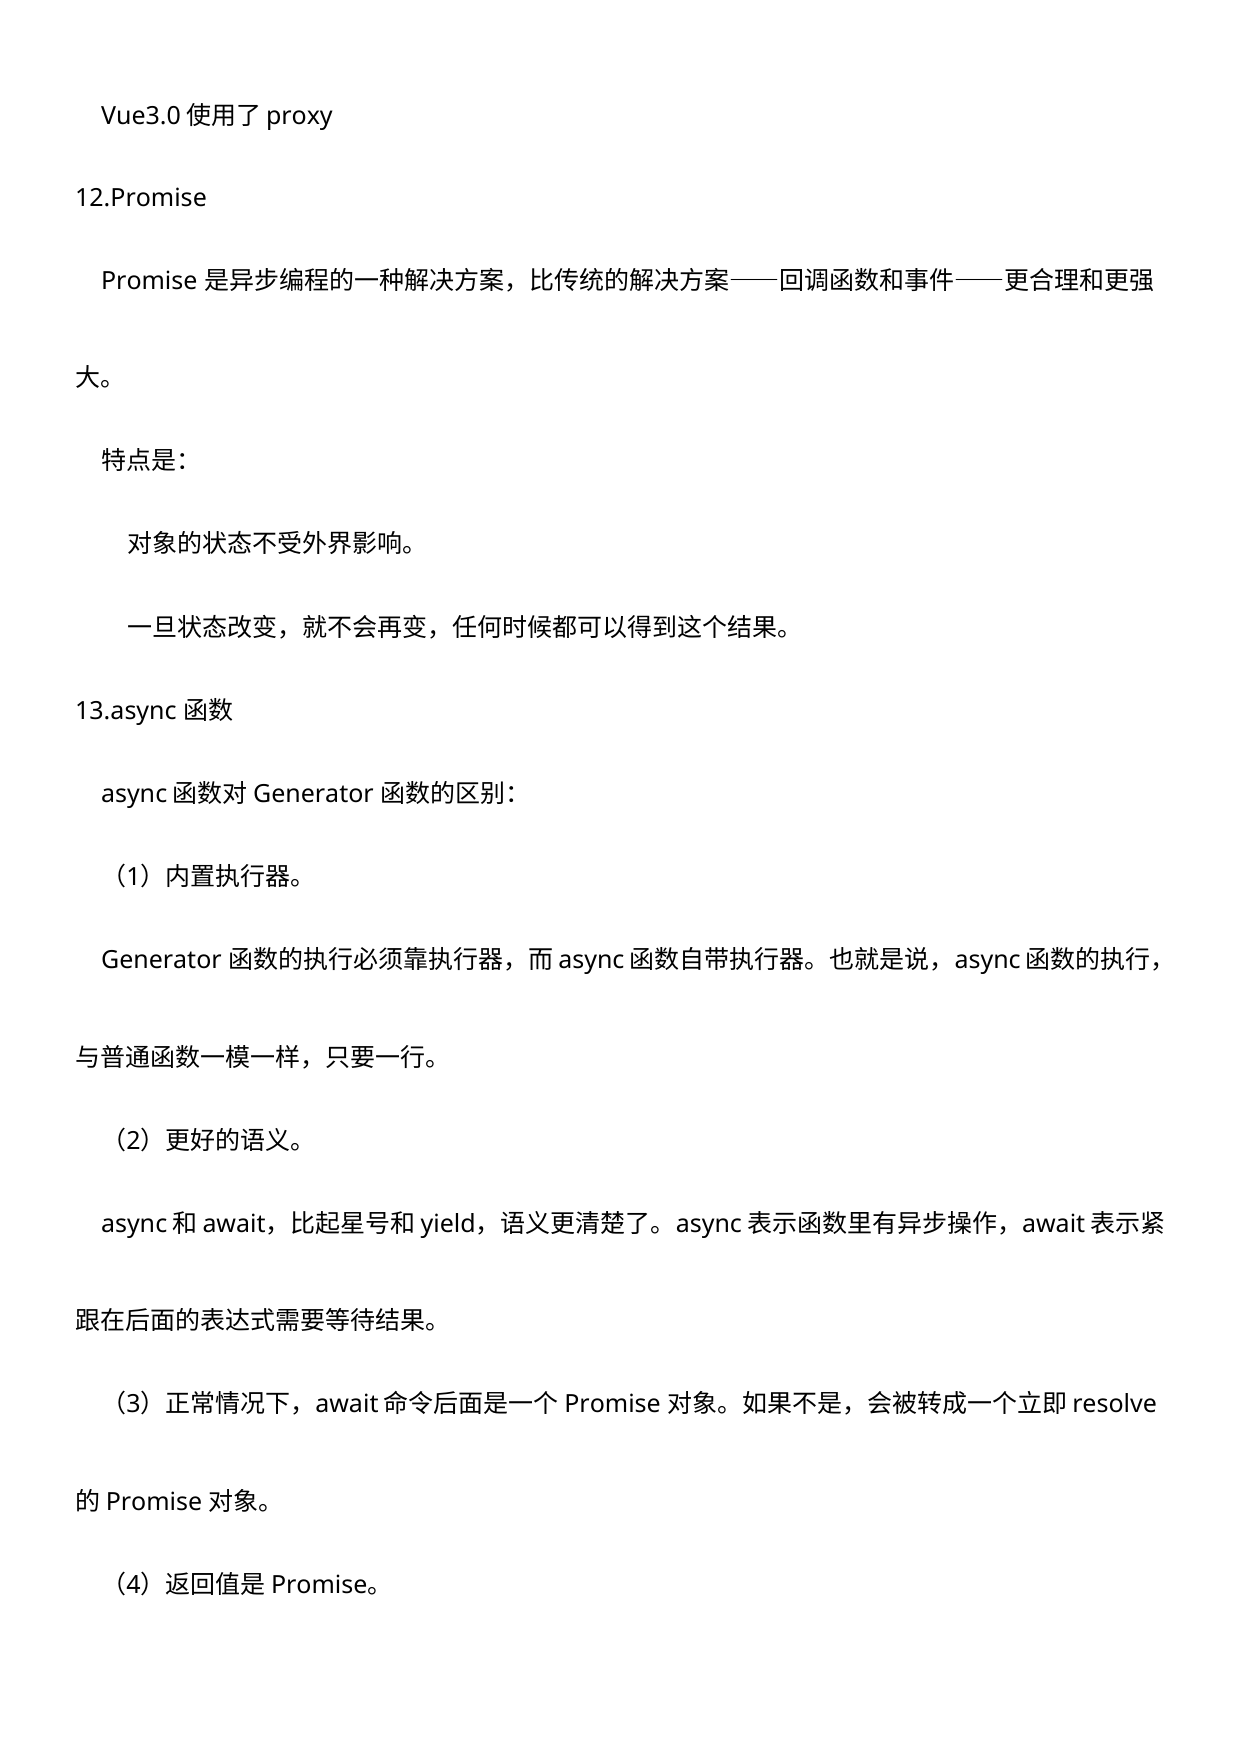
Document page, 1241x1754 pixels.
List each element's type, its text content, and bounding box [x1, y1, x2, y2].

text 12.Promise [75, 164, 1165, 229]
text 特点是： [75, 426, 1165, 491]
text 一旦状态改变，就不会再变，任何时候都可以得到这个结果。 [75, 593, 1165, 658]
text （3）正常情况下，await命令后面是一个 Promise 对象。如果不是，会被转成一个立即resolve的 Promise 对象。 [75, 1369, 1165, 1532]
text （1）内置执行器。 [75, 842, 1165, 907]
text 对象的状态不受外界影响。 [75, 509, 1165, 574]
text Vue3.0使用了proxy [75, 81, 1165, 146]
text （4）返回值是 Promise。 [75, 1550, 1165, 1615]
text 13.async 函数 [75, 676, 1165, 741]
text Promise 是异步编程的一种解决方案，比传统的解决方案——回调函数和事件——更合理和更强大。 [75, 246, 1165, 408]
text Generator 函数的执行必须靠执行器，而async函数自带执行器。也就是说，async函数的执行，与普通函数一模一样，只要一行。 [75, 925, 1165, 1088]
text （2）更好的语义。 [75, 1106, 1165, 1171]
text async函数对 Generator 函数的区别： [75, 759, 1165, 824]
text async和await，比起星号和yield，语义更清楚了。async表示函数里有异步操作，await表示紧跟在后面的表达式需要等待结果。 [75, 1189, 1165, 1351]
